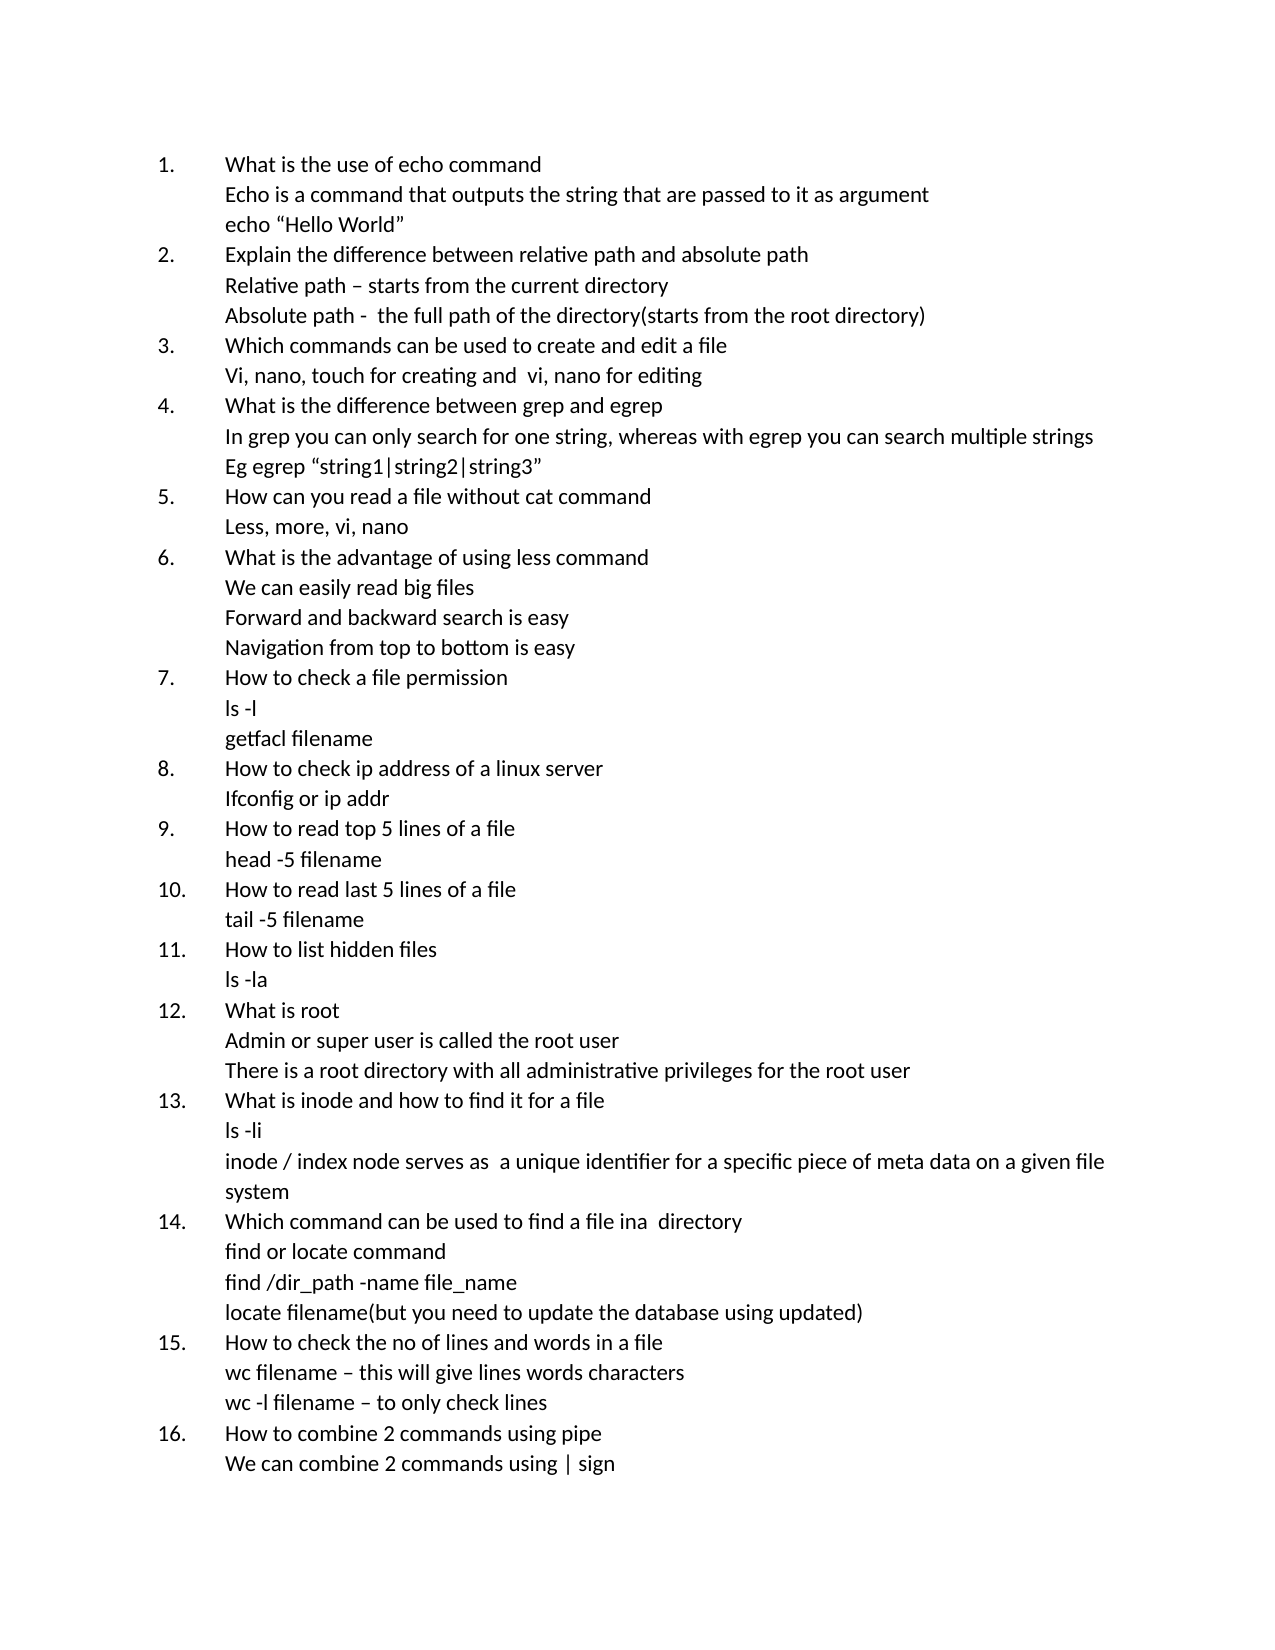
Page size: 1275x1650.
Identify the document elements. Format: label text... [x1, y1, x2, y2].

list How to check ip address of a linux server [157, 754, 1125, 782]
list inode / index node serves as a unique identifier for a specific piece of meta data on a given file system [225, 1147, 1125, 1205]
list Vi, nano, touch for creating and vi, nano for editing [225, 361, 1125, 389]
list In grep you can only search for one string, whereas with egrep you can search multiple strings [225, 422, 1125, 450]
list Navigation from top to bottom is easy [225, 633, 1125, 661]
list head -5 filename [225, 845, 1125, 873]
list How to read top 5 lines of a file [157, 814, 1125, 843]
list Forward and backward search is easy [225, 603, 1125, 631]
list How can you read a file without cat command [157, 482, 1125, 510]
list ls -li [225, 1117, 1125, 1145]
list What is the difference between grep and egrep [157, 392, 1125, 420]
list find or locate command [225, 1237, 1125, 1266]
list Less, more, vi, nano [225, 512, 1125, 541]
list What is the use of echo command [157, 150, 1125, 178]
list What is root [157, 996, 1125, 1024]
list How to check the no of lines and words in a file [157, 1328, 1125, 1356]
list What is the advantage of using less command [157, 543, 1125, 571]
list locate filename(but you need to update the database using updated) [225, 1298, 1125, 1326]
list How to check a file permission [157, 663, 1125, 692]
list Which commands can be used to create and edit a file [157, 331, 1125, 359]
list ls -la [225, 966, 1125, 994]
list How to combine 2 commands using pipe [157, 1419, 1125, 1447]
list wc -l filename – to only check lines [225, 1388, 1125, 1417]
list ls -l [225, 694, 1125, 722]
list Admin or super user is called the root user [225, 1026, 1125, 1054]
list Eg egrep “string1|string2|string3” [225, 452, 1125, 480]
list echo “Hello World” [225, 210, 1125, 238]
list We can easily read big files [225, 573, 1125, 601]
list Relative path – starts from the current directory [225, 271, 1125, 299]
list Absolute path - the full path of the directory(starts from the root directory) [225, 301, 1125, 329]
list getfacl filename [225, 724, 1125, 752]
list What is inode and how to find it for a file [157, 1086, 1125, 1114]
list Echo is a command that outputs the string that are passed to it as argument [225, 180, 1125, 208]
list wc filename – this will give lines words characters [225, 1358, 1125, 1386]
list tail -5 filename [225, 905, 1125, 933]
list There is a root directory with all administrative privileges for the root user [225, 1056, 1125, 1084]
list find /dir_path -name file_name [225, 1268, 1125, 1296]
list How to list hidden files [157, 935, 1125, 963]
list Ifconfig or ip addr [225, 784, 1125, 812]
list Explain the difference between relative path and absolute path [157, 241, 1125, 269]
list We can combine 2 commands using | sign [225, 1449, 1125, 1477]
list How to read last 5 lines of a file [157, 875, 1125, 903]
list Which command can be used to find a file ina directory [157, 1207, 1125, 1235]
